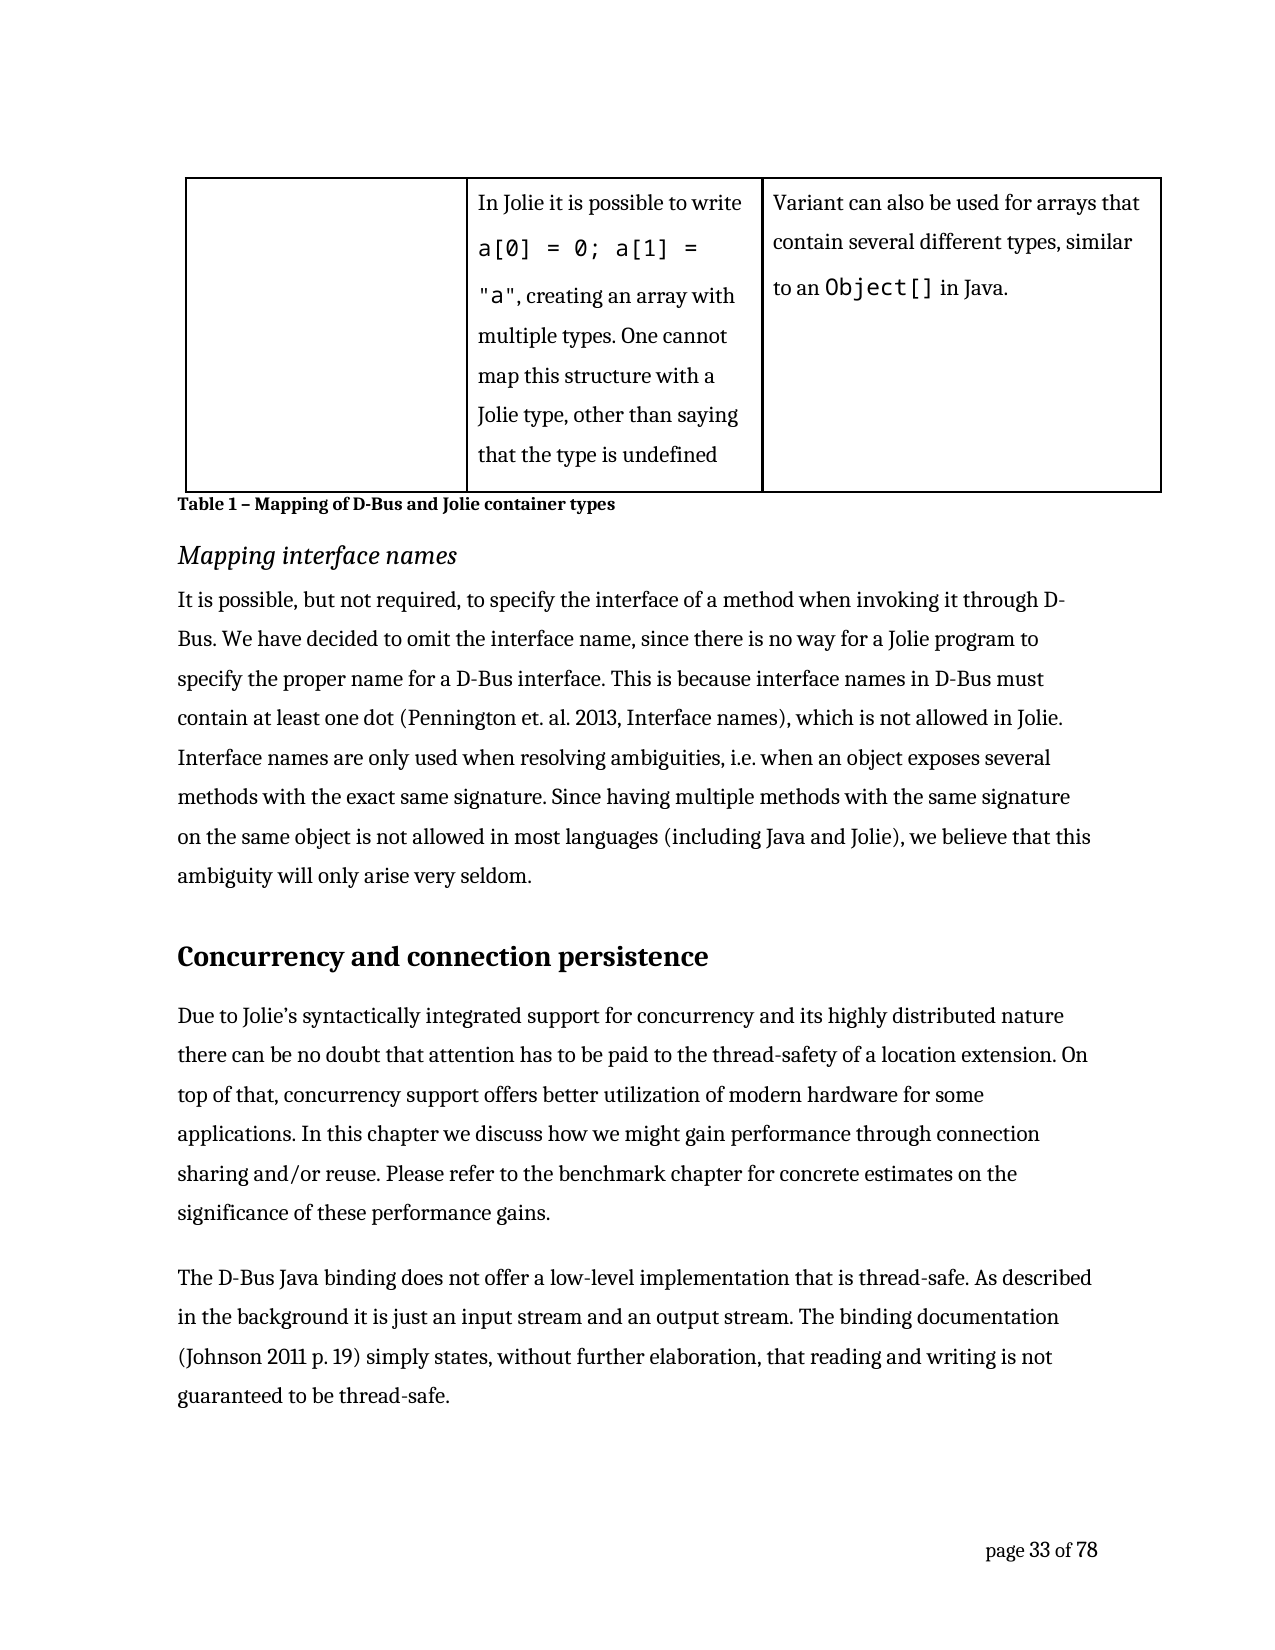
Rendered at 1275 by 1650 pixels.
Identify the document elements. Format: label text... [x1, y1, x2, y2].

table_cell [187, 179, 466, 491]
text Due to Jolie’s syntactically integrated support for concurrency and its highly distributed nature there can be no doubt that attention has to be paid to the thread-safety of a location extension. On top of that, concurrency support offers better utilization of modern hardware for some applications. In this chapter we discuss how we might gain performance through connection sharing and/or reuse. Please refer to the benchmark chapter for concrete estimates on the significance of these performance gains. [177, 1003, 1098, 1226]
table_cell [468, 179, 761, 491]
subtitle Concurrency and connection persistence [177, 940, 1098, 973]
text It is possible, but not required, to specify the interface of a method when invoking it through D-Bus. We have decided to omit the interface name, since there is no way for a Jolie program to specify the proper name for a D-Bus interface. This is because interface names in D-Bus must contain at least one dot (Pennington et. al. 2013, Interface names), which is not allowed in Jolie. Interface names are only used when resolving ambiguities, i.e. when an object exposes several methods with the exact same signature. Since having multiple methods with the same signature on the same object is not allowed in most languages (including Java and Jolie), we believe that this ambiguity will only arise very seldom. [177, 587, 1098, 889]
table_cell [764, 179, 1160, 491]
text The D-Bus Java binding does not offer a low-level implementation that is thread-safe. As described in the background it is just an input stream and an output stream. The binding documentation (Johnson 2011 p. 19) simply states, without further elaboration, that reading and writing is not guaranteed to be thread-safe. [177, 1264, 1098, 1409]
subtitle Mapping interface names [177, 540, 1098, 571]
